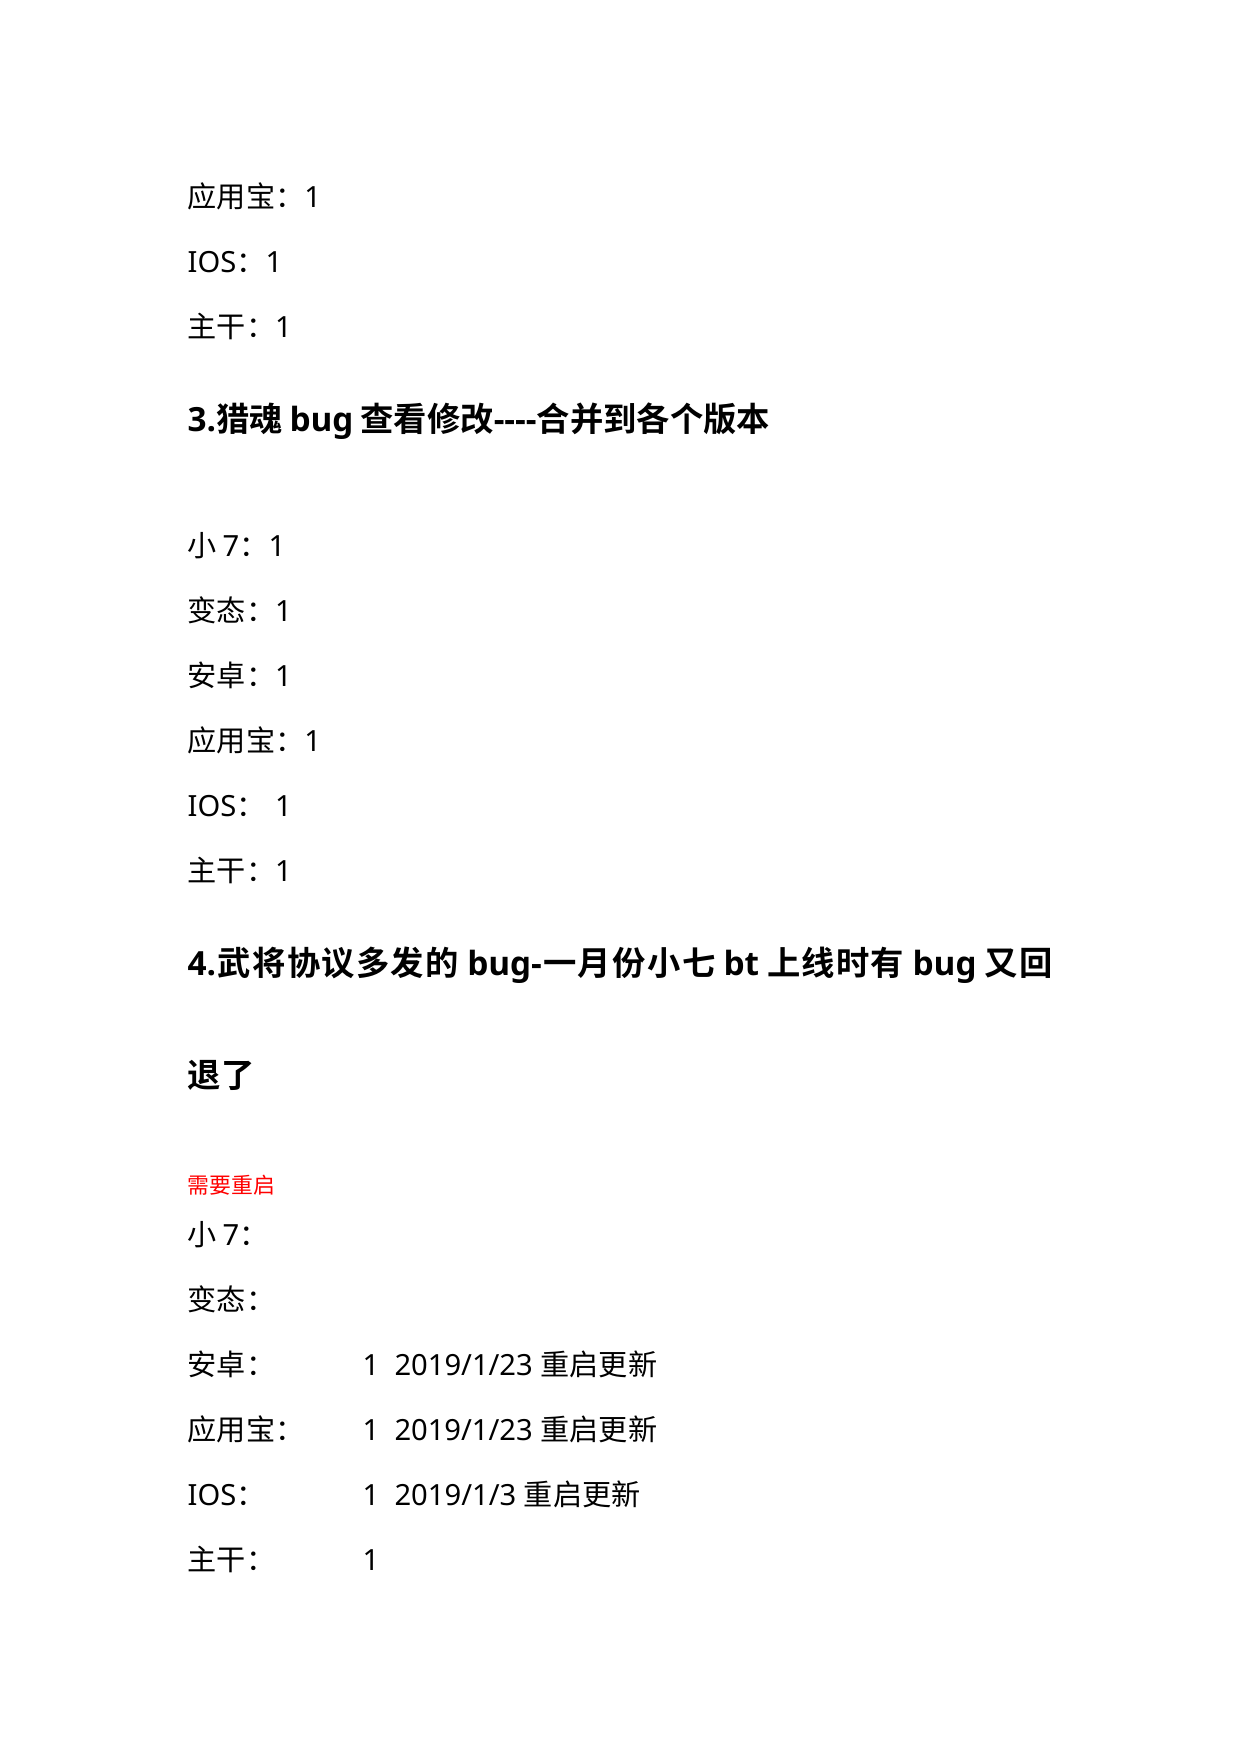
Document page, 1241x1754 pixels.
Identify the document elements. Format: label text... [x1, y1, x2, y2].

text 应用宝：1 [187, 706, 1053, 771]
text 主干： 1 [187, 1526, 1053, 1591]
text 变态： [187, 1266, 1053, 1331]
text IOS： 1 2019/1/3 重启更新 [187, 1461, 1053, 1526]
text 应用宝：1 [187, 162, 1053, 227]
text 主干：1 [187, 292, 1053, 357]
text 小7：1 [187, 511, 1053, 576]
subtitle 4.武将协议多发的bug-一月份小七bt上线时有bug又回退了 [187, 928, 1053, 1106]
text 安卓：1 [187, 641, 1053, 706]
text 变态：1 [187, 576, 1053, 641]
subtitle 3.猎魂bug查看修改----合并到各个版本 [187, 384, 1053, 449]
text IOS：1 [187, 227, 1053, 292]
text 应用宝： 1 2019/1/23 重启更新 [187, 1396, 1053, 1461]
text 安卓： 1 2019/1/23 重启更新 [187, 1331, 1053, 1396]
text IOS： 1 [187, 771, 1053, 836]
text 主干：1 [187, 836, 1053, 901]
text 小7： [187, 1201, 1053, 1266]
text 需要重启 [187, 1168, 1053, 1201]
